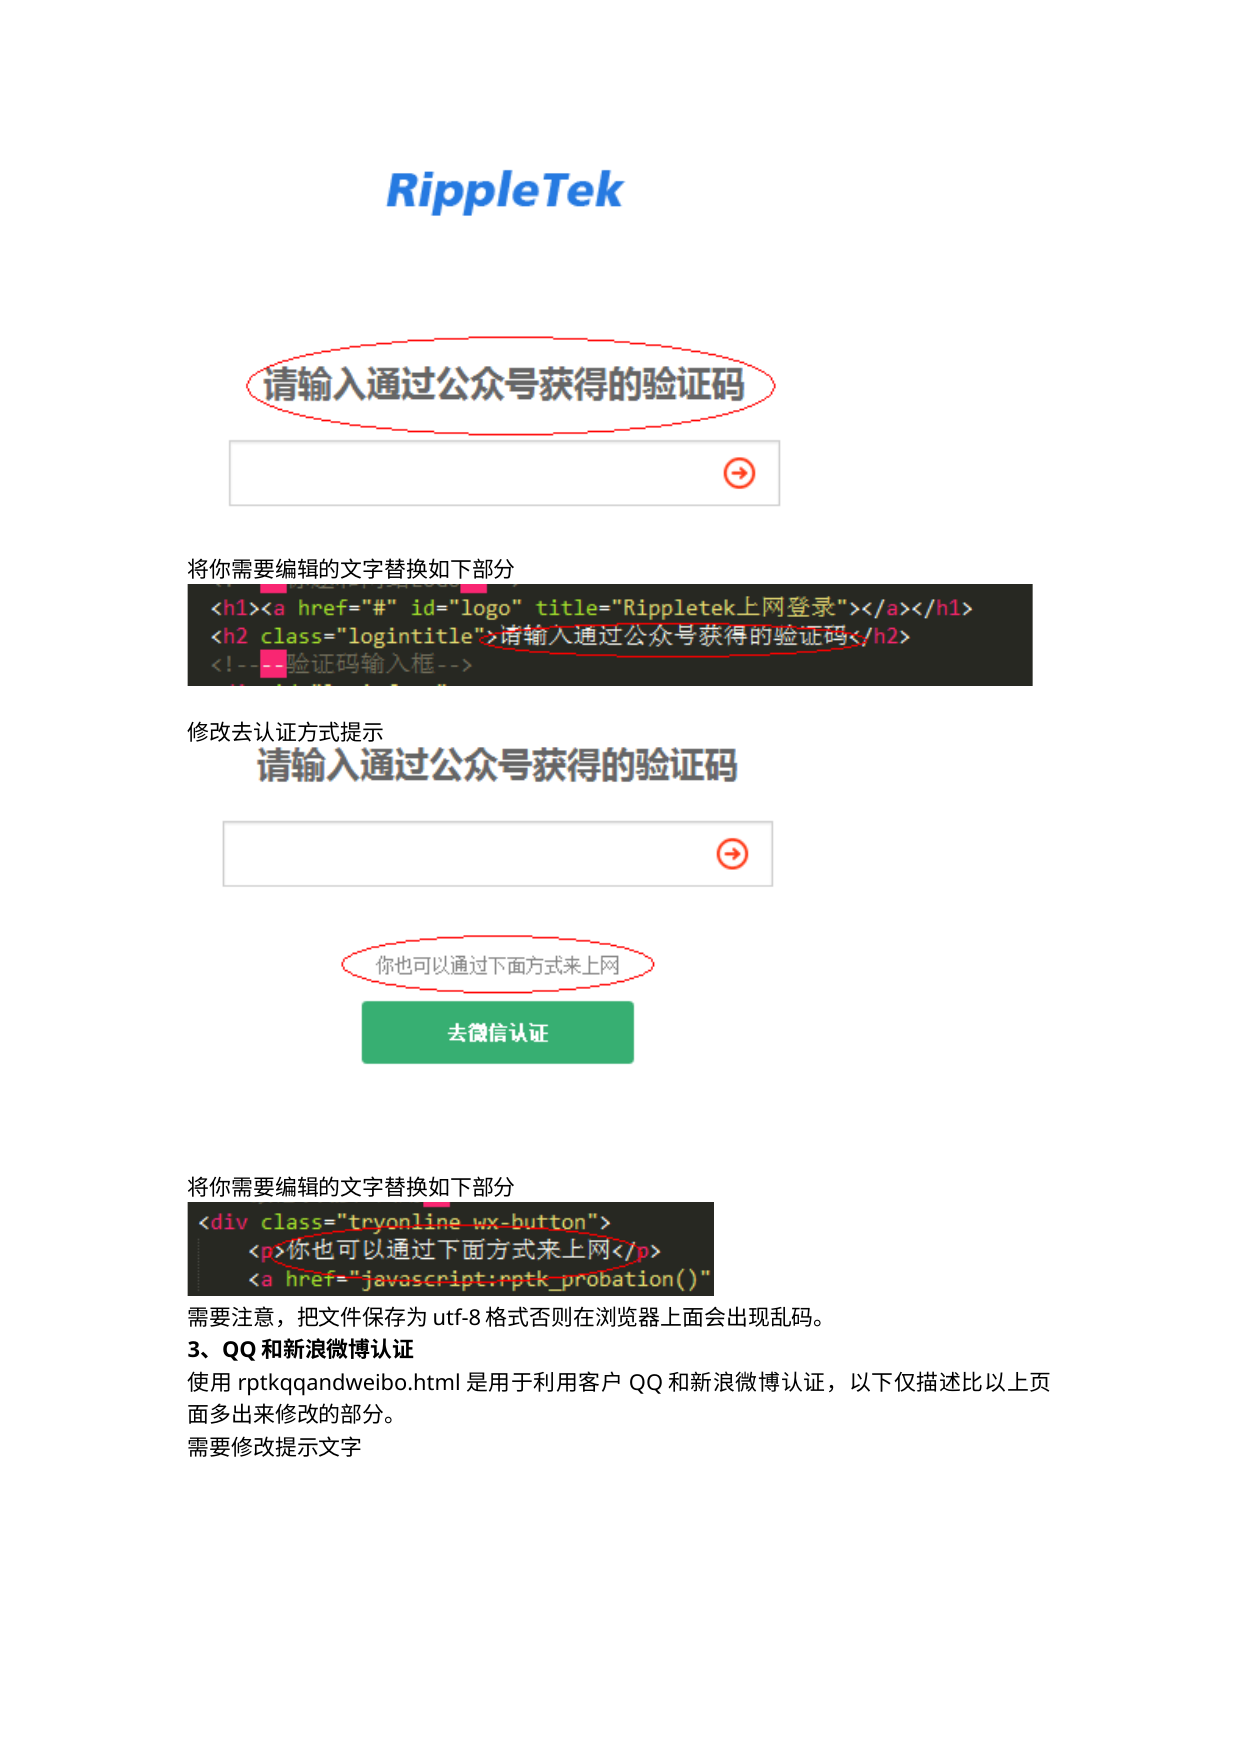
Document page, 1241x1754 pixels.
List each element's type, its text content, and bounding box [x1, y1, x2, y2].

text 需要注意，把文件保存为utf-8格式否则在浏览器上面会出现乱码。 [187, 1299, 1053, 1332]
text 将你需要编辑的文字替换如下部分 [187, 1169, 1053, 1202]
picture [187, 584, 1033, 686]
picture [187, 162, 876, 544]
picture [187, 747, 886, 1155]
text 3、QQ和新浪微博认证 [187, 1332, 1053, 1364]
text 修改去认证方式提示 [187, 714, 1053, 747]
text 将你需要编辑的文字替换如下部分 [187, 552, 1053, 584]
picture [187, 1202, 714, 1296]
text 使用rptkqqandweibo.html是用于利用客户QQ和新浪微博认证，以下仅描述比以上页面多出来修改的部分。 [187, 1364, 1053, 1429]
text 需要修改提示文字 [187, 1429, 1053, 1462]
